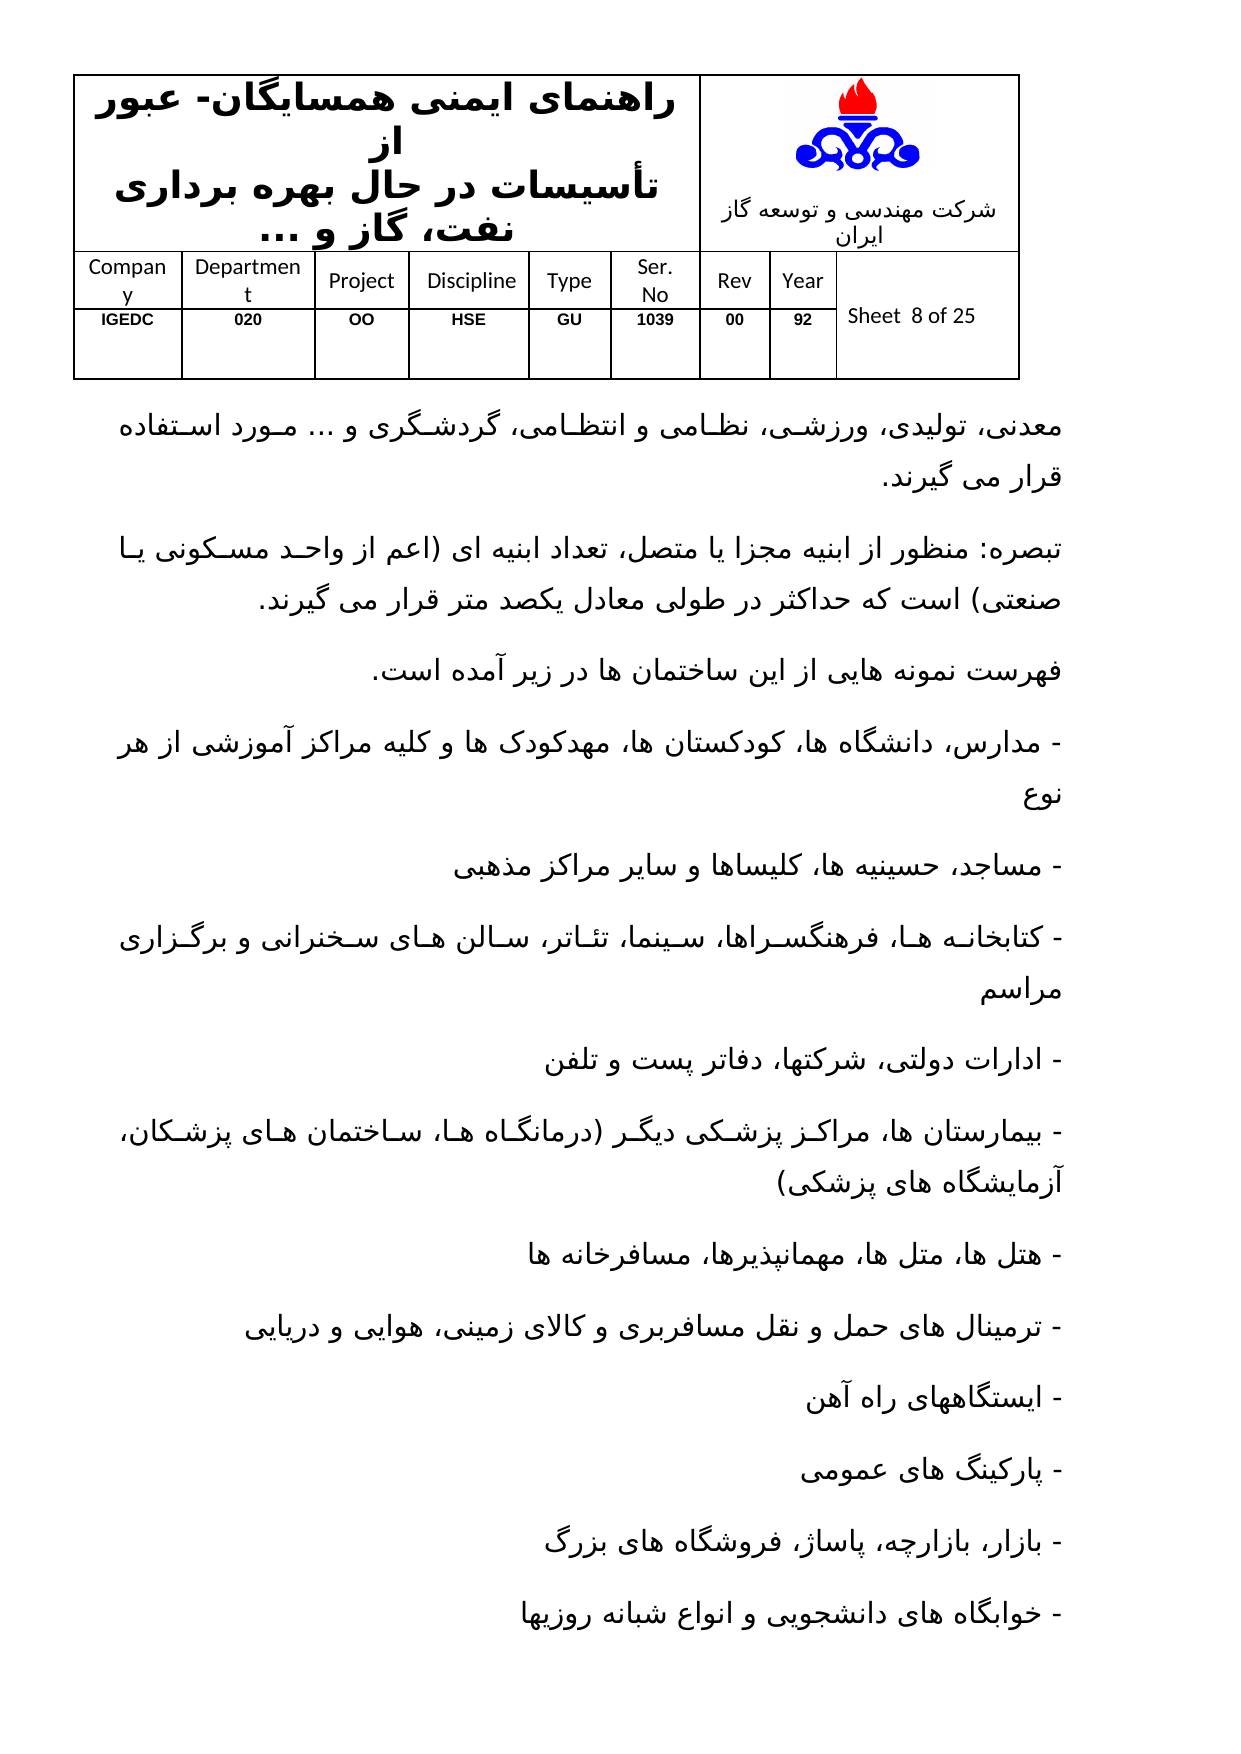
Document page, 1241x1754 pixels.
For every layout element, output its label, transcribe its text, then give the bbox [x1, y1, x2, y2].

text تبصره: منظور از ابنیه مجزا یا متصل، تعداد ابنیه ای (اعم از واحد مسکونی یا صنعتی) است که حداکثر در طولی معادل یکصد متر قرار می گیرند. [118, 531, 1063, 616]
text - هتل ها، متل ها، مهمانپذیرها، مسافرخانه ها [118, 1237, 1063, 1271]
text - پارکینگ های عمومی [118, 1452, 1063, 1486]
text - ترمینال های حمل و نقل مسافربری و کالای زمینی، هوایی و دریایی [118, 1309, 1063, 1343]
text - ادارات دولتی، شرکتها، دفاتر پست و تلفن [118, 1043, 1063, 1077]
text - ایستگاههای راه آهن [118, 1381, 1063, 1415]
text - کتابخانه ها، فرهنگسراها، سینما، تئاتر، سالن های سخنرانی و برگزاری مراسم [118, 920, 1063, 1005]
text - خوابگاه های دانشجویی و انواع شبانه روزیها [118, 1596, 1063, 1630]
text - مدارس، دانشگاه ها، کودکستان ها، مهدکودک ها و کلیه مراکز آموزشی از هر نوع [118, 726, 1063, 810]
text - بازار، بازارچه، پاساژ، فروشگاه های بزرگ [118, 1524, 1063, 1558]
text - مساجد، حسینیه ها، کلیساها و سایر مراکز مذهبی [118, 848, 1063, 882]
text - بیمارستان ها، مراکز پزشکی دیگر (درمانگاه ها، ساختمان های پزشکان، آزمایشگاه های پزشکی) [118, 1114, 1063, 1199]
text فهرست نمونه هایی از این ساختمان ها در زیر آمده است. [118, 654, 1063, 688]
picture [783, 77, 936, 171]
